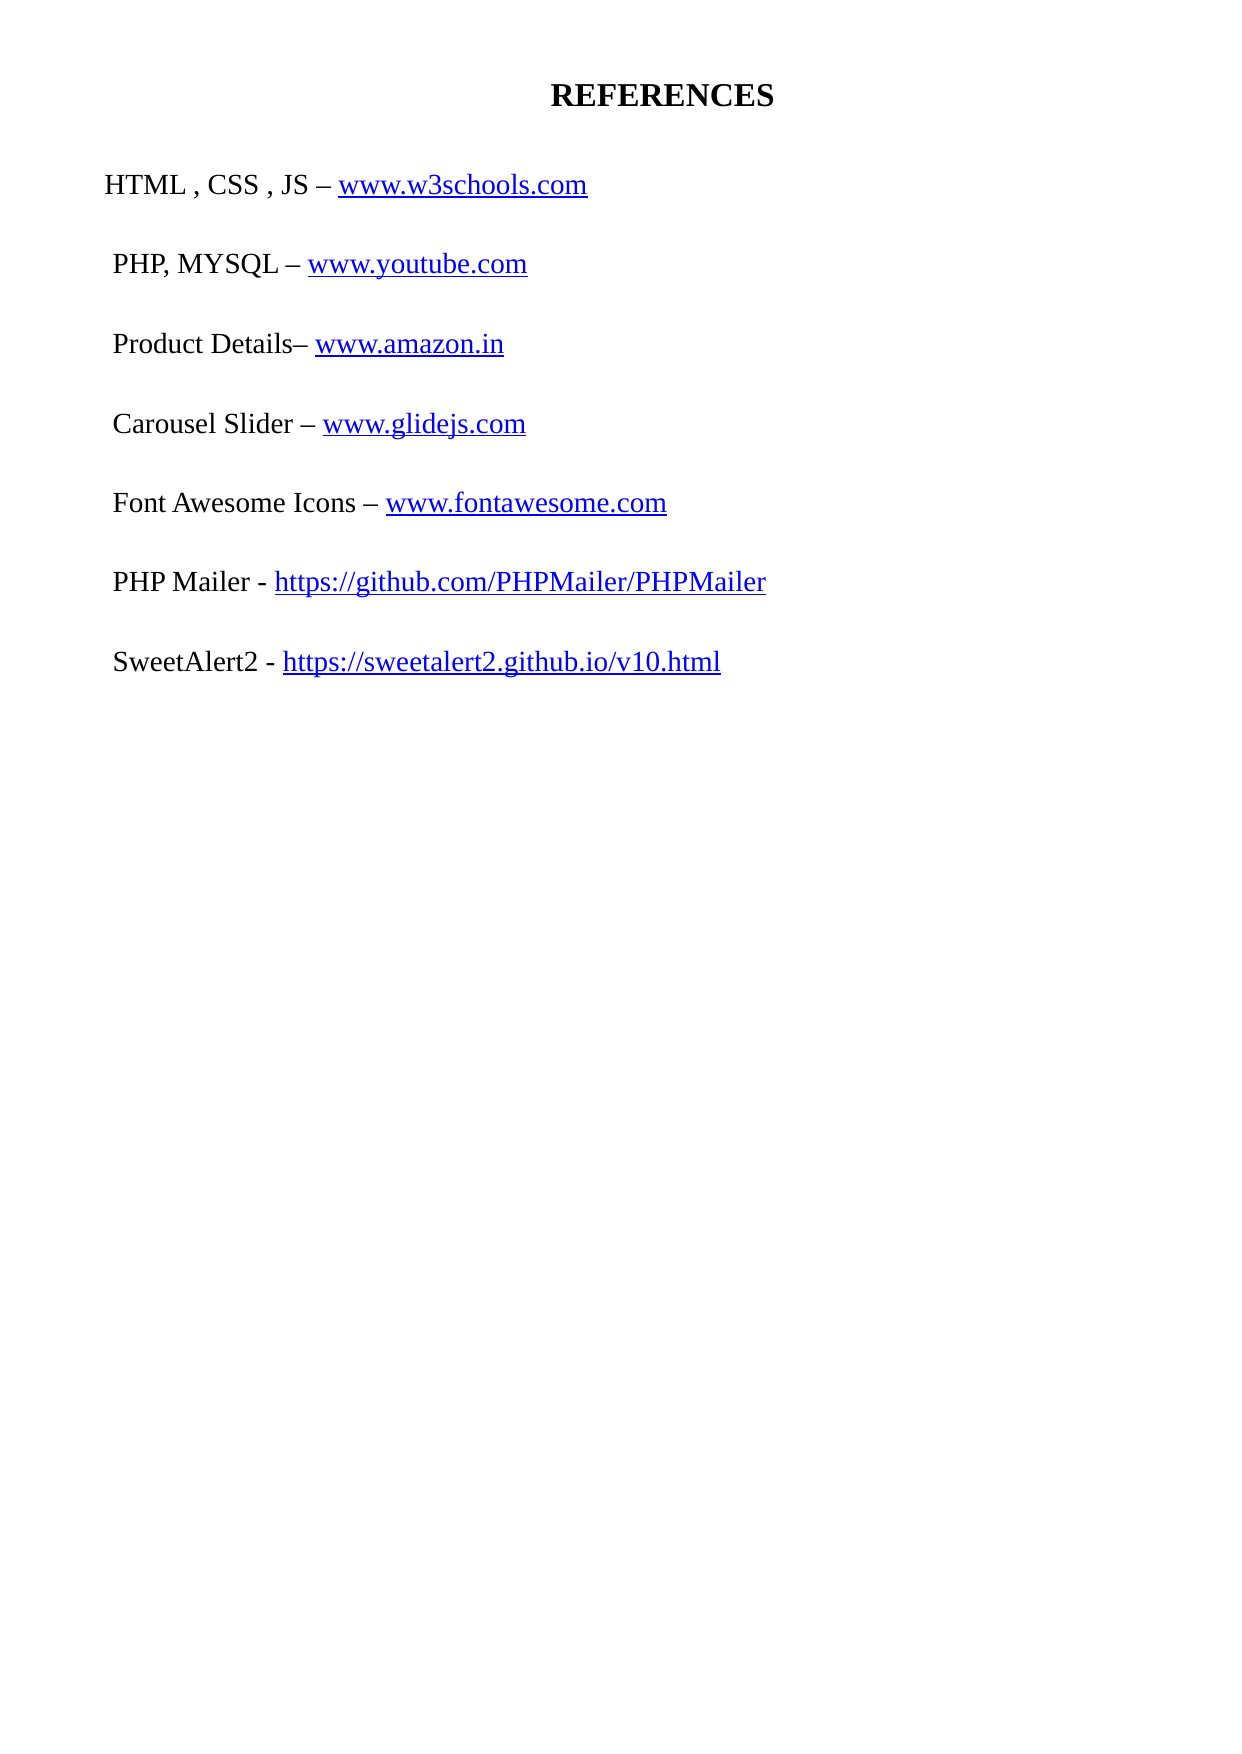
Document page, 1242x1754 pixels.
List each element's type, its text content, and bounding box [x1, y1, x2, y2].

text Carousel Slider – www.glidejs.com [112, 406, 1167, 439]
text SweetAlert2 - https://sweetalert2.github.io/v10.html [112, 644, 1167, 678]
subtitle REFERENCES [509, 75, 1167, 113]
text Product Details– www.amazon.in [112, 326, 1167, 360]
text HTML , CSS , JS – www.w3schools.com [75, 167, 1167, 200]
text PHP Mailer - https://github.com/PHPMailer/PHPMailer [112, 564, 1167, 598]
text PHP, MYSQL – www.youtube.com [112, 247, 1167, 280]
text Font Awesome Icons – www.fontawesome.com [112, 485, 1167, 519]
